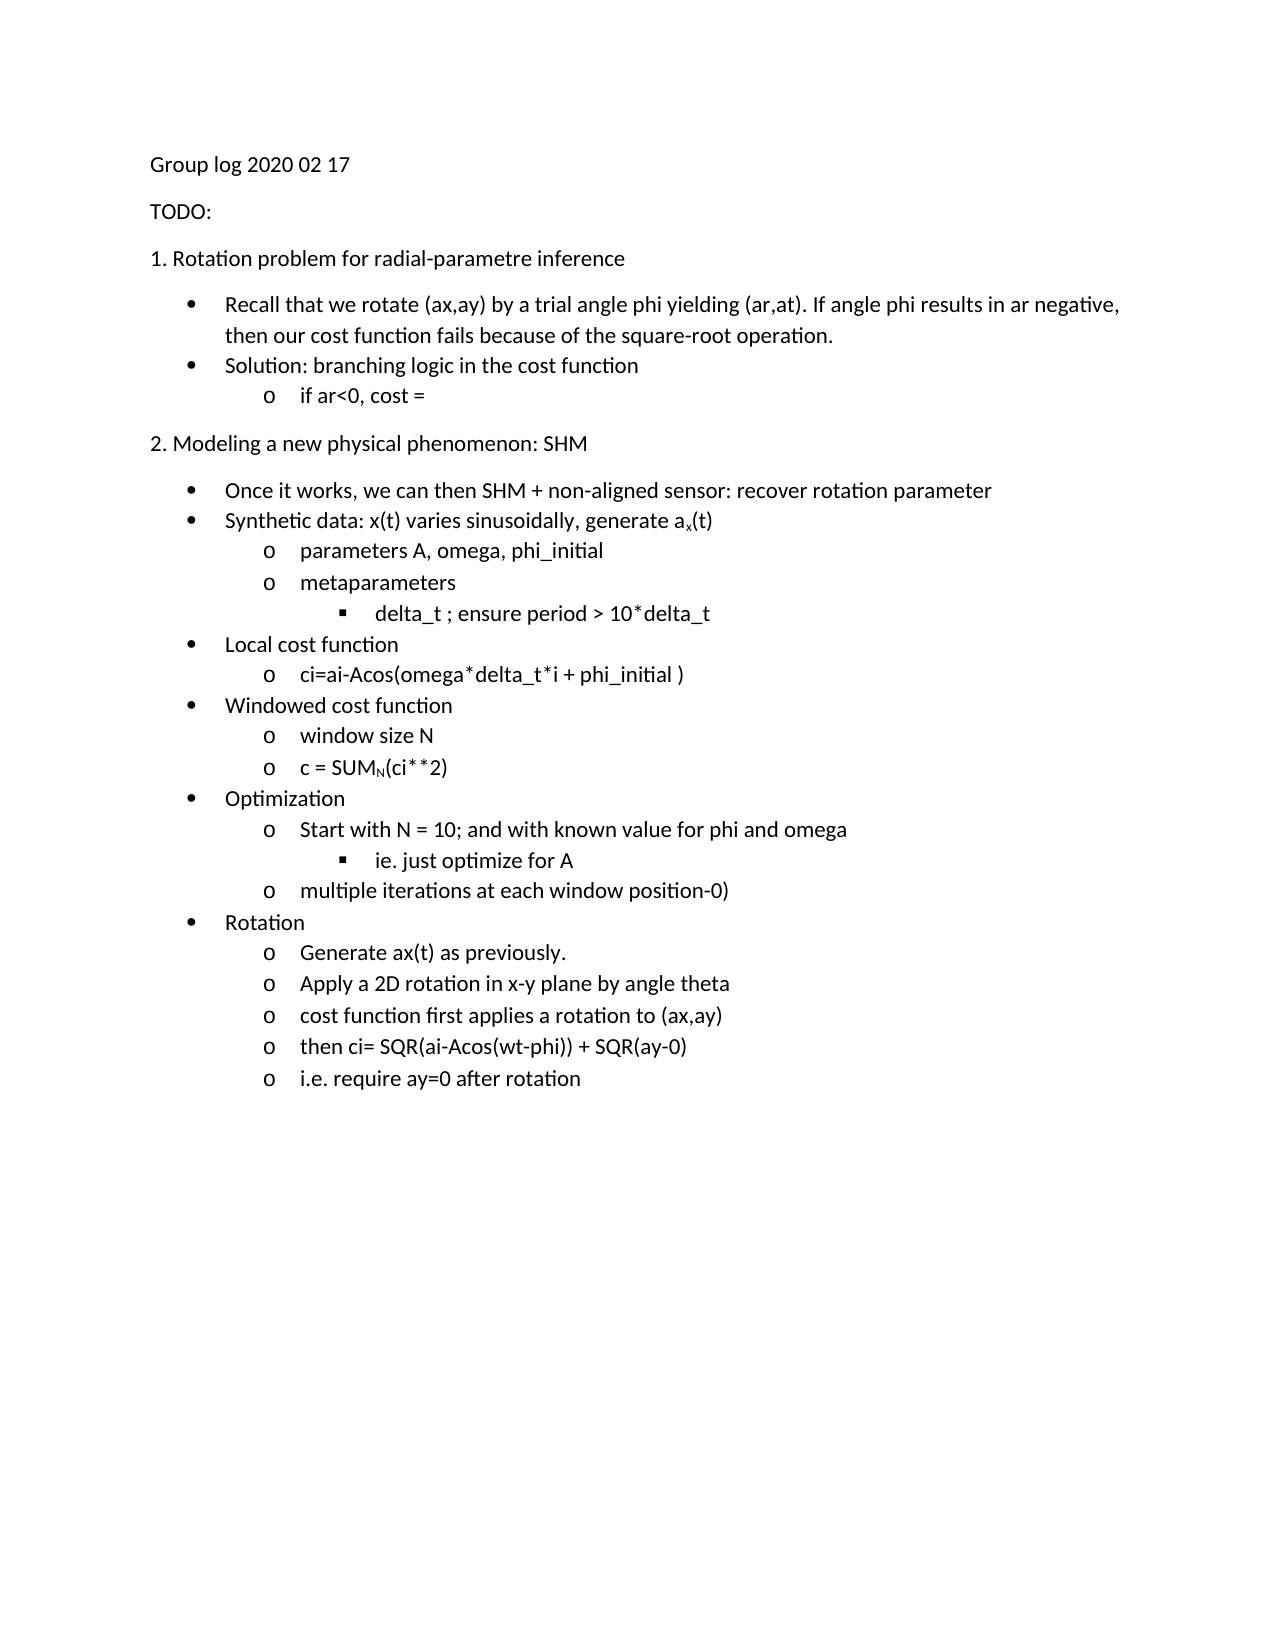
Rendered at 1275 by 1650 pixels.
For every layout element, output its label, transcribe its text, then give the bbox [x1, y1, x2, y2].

text 2. Modeling a new physical phenomenon: SHM [150, 429, 1125, 457]
list multiple iterations at each window position-0) [262, 876, 1125, 906]
text TODO: [150, 197, 1125, 225]
list cost function first applies a rotation to (ax,ay) [262, 1001, 1125, 1030]
list Local cost function [187, 630, 1125, 658]
text Group log 2020 02 17 [150, 150, 1125, 178]
list ie. just optimize for A [337, 846, 1125, 874]
list Apply a 2D rotation in x-y plane by angle theta [262, 969, 1125, 999]
list then ci= SQR(ai-Acos(wt-phi)) + SQR(ay-0) [262, 1032, 1125, 1062]
list Start with N = 10; and with known value for phi and omega [262, 815, 1125, 844]
list parameters A, omega, phi_initial [262, 537, 1125, 566]
list metaparameters [262, 568, 1125, 597]
text 1. Rotation problem for radial-parametre inference [150, 244, 1125, 272]
list Recall that we rotate (ax,ay) by a trial angle phi yielding (ar,at). If angle phi results in ar negative, then our cost function fails because of the square-root operation. [187, 291, 1125, 349]
list Solution: branching logic in the cost function [187, 351, 1125, 379]
list Generate ax(t) as previously. [262, 938, 1125, 967]
list delta_t ; ensure period > 10*delta_t [337, 599, 1125, 628]
list Windowed cost function [187, 691, 1125, 719]
list window size N [262, 722, 1125, 751]
list Once it works, we can then SHM + non-aligned sensor: recover rotation parameter [187, 476, 1125, 504]
list Rotation [187, 908, 1125, 936]
list Optimization [187, 784, 1125, 813]
list ci=ai-Acos(omega*delta_t*i + phi_initial ) [262, 660, 1125, 689]
list c = SUMN(ci**2) [262, 753, 1125, 782]
list i.e. require ay=0 after rotation [262, 1064, 1125, 1093]
list if ar<0, cost = [262, 381, 1125, 410]
list Synthetic data: x(t) varies sinusoidally, generate ax(t) [187, 506, 1125, 534]
